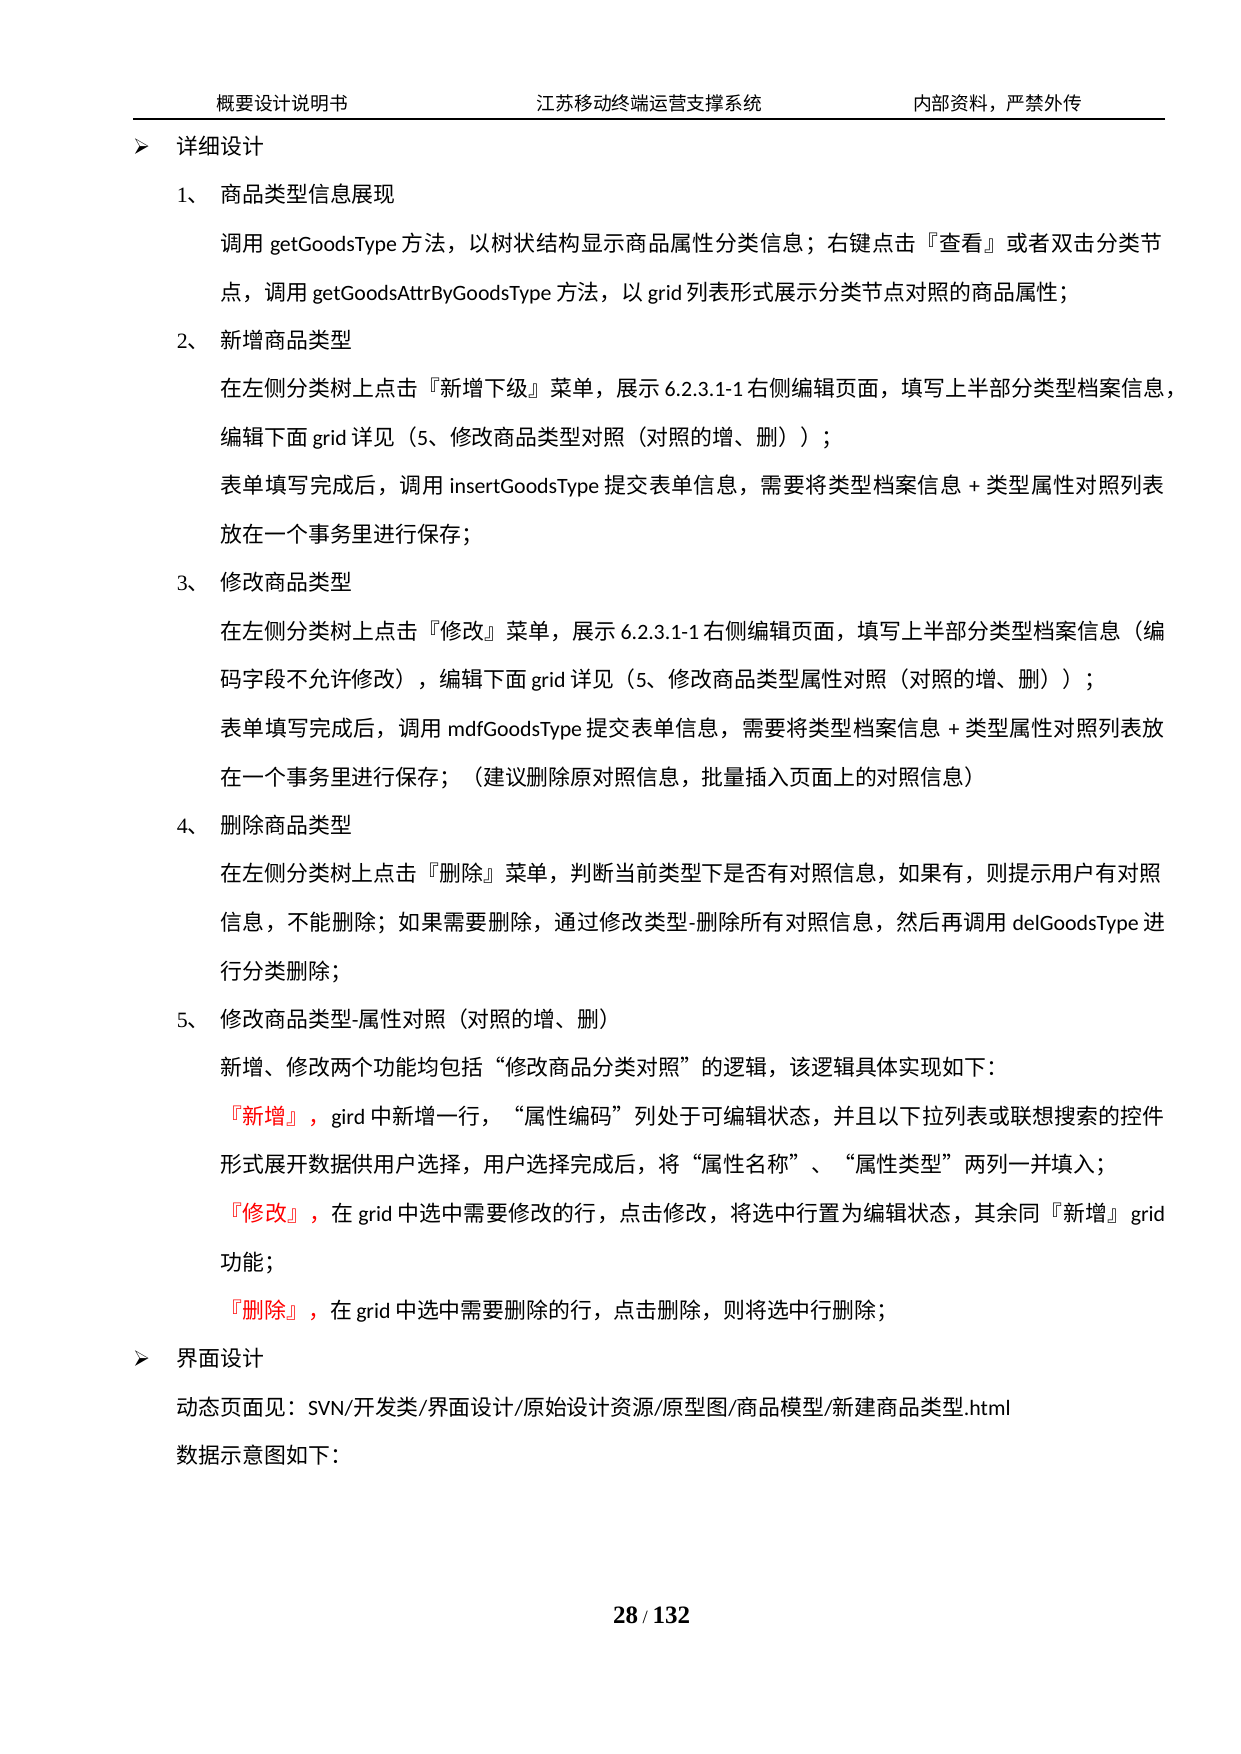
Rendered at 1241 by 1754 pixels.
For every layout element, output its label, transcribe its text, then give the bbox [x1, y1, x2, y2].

list 表单填写完成后，调用mdfGoodsType提交表单信息，需要将类型档案信息 + 类型属性对照列表放在一个事务里进行保存；（建议删除原对照信息，批量插入页面上的对照信息） [220, 710, 1165, 792]
list 在左侧分类树上点击『修改』菜单，展示6.2.3.1-1右侧编辑页面，填写上半部分类型档案信息（编码字段不允许修改），编辑下面grid详见（5、修改商品类型属性对照（对照的增、删））； [220, 613, 1165, 694]
list 在左侧分类树上点击『新增下级』菜单，展示6.2.3.1-1右侧编辑页面，填写上半部分类型档案信息，编辑下面grid详见（5、修改商品类型对照（对照的增、删））； [220, 371, 1165, 452]
list 商品类型信息展现 [177, 177, 1165, 209]
list 界面设计 [133, 1341, 1165, 1373]
list 『删除』，在grid中选中需要删除的行，点击删除，则将选中行删除； [177, 1292, 1165, 1325]
list 修改商品类型 [177, 565, 1165, 597]
list 新增商品类型 [177, 322, 1165, 355]
list 修改商品类型-属性对照（对照的增、删） [177, 1002, 1165, 1034]
list 删除商品类型 [177, 807, 1165, 840]
list 数据示意图如下： [177, 1437, 1165, 1470]
list 表单填写完成后，调用insertGoodsType提交表单信息，需要将类型档案信息 + 类型属性对照列表放在一个事务里进行保存； [220, 468, 1165, 549]
list 调用getGoodsType方法，以树状结构显示商品属性分类信息；右键点击『查看』或者双击分类节点，调用getGoodsAttrByGoodsType方法，以grid列表形式展示分类节点对照的商品属性； [220, 225, 1165, 307]
list 新增、修改两个功能均包括“修改商品分类对照”的逻辑，该逻辑具体实现如下： [220, 1050, 1165, 1082]
list 详细设计 [133, 129, 1165, 161]
list 『新增』，gird中新增一行，“属性编码”列处于可编辑状态，并且以下拉列表或联想搜索的控件形式展开数据供用户选择，用户选择完成后，将“属性名称”、“属性类型”两列一并填入； [220, 1098, 1165, 1179]
list 在左侧分类树上点击『删除』菜单，判断当前类型下是否有对照信息，如果有，则提示用户有对照信息，不能删除；如果需要删除，通过修改类型-删除所有对照信息，然后再调用delGoodsType进行分类删除； [220, 856, 1165, 986]
list 『修改』，在grid中选中需要修改的行，点击修改，将选中行置为编辑状态，其余同『新增』grid功能； [220, 1195, 1165, 1277]
list 动态页面见：SVN/开发类/界面设计/原始设计资源/原型图/商品模型/新建商品类型.html [177, 1389, 1165, 1422]
